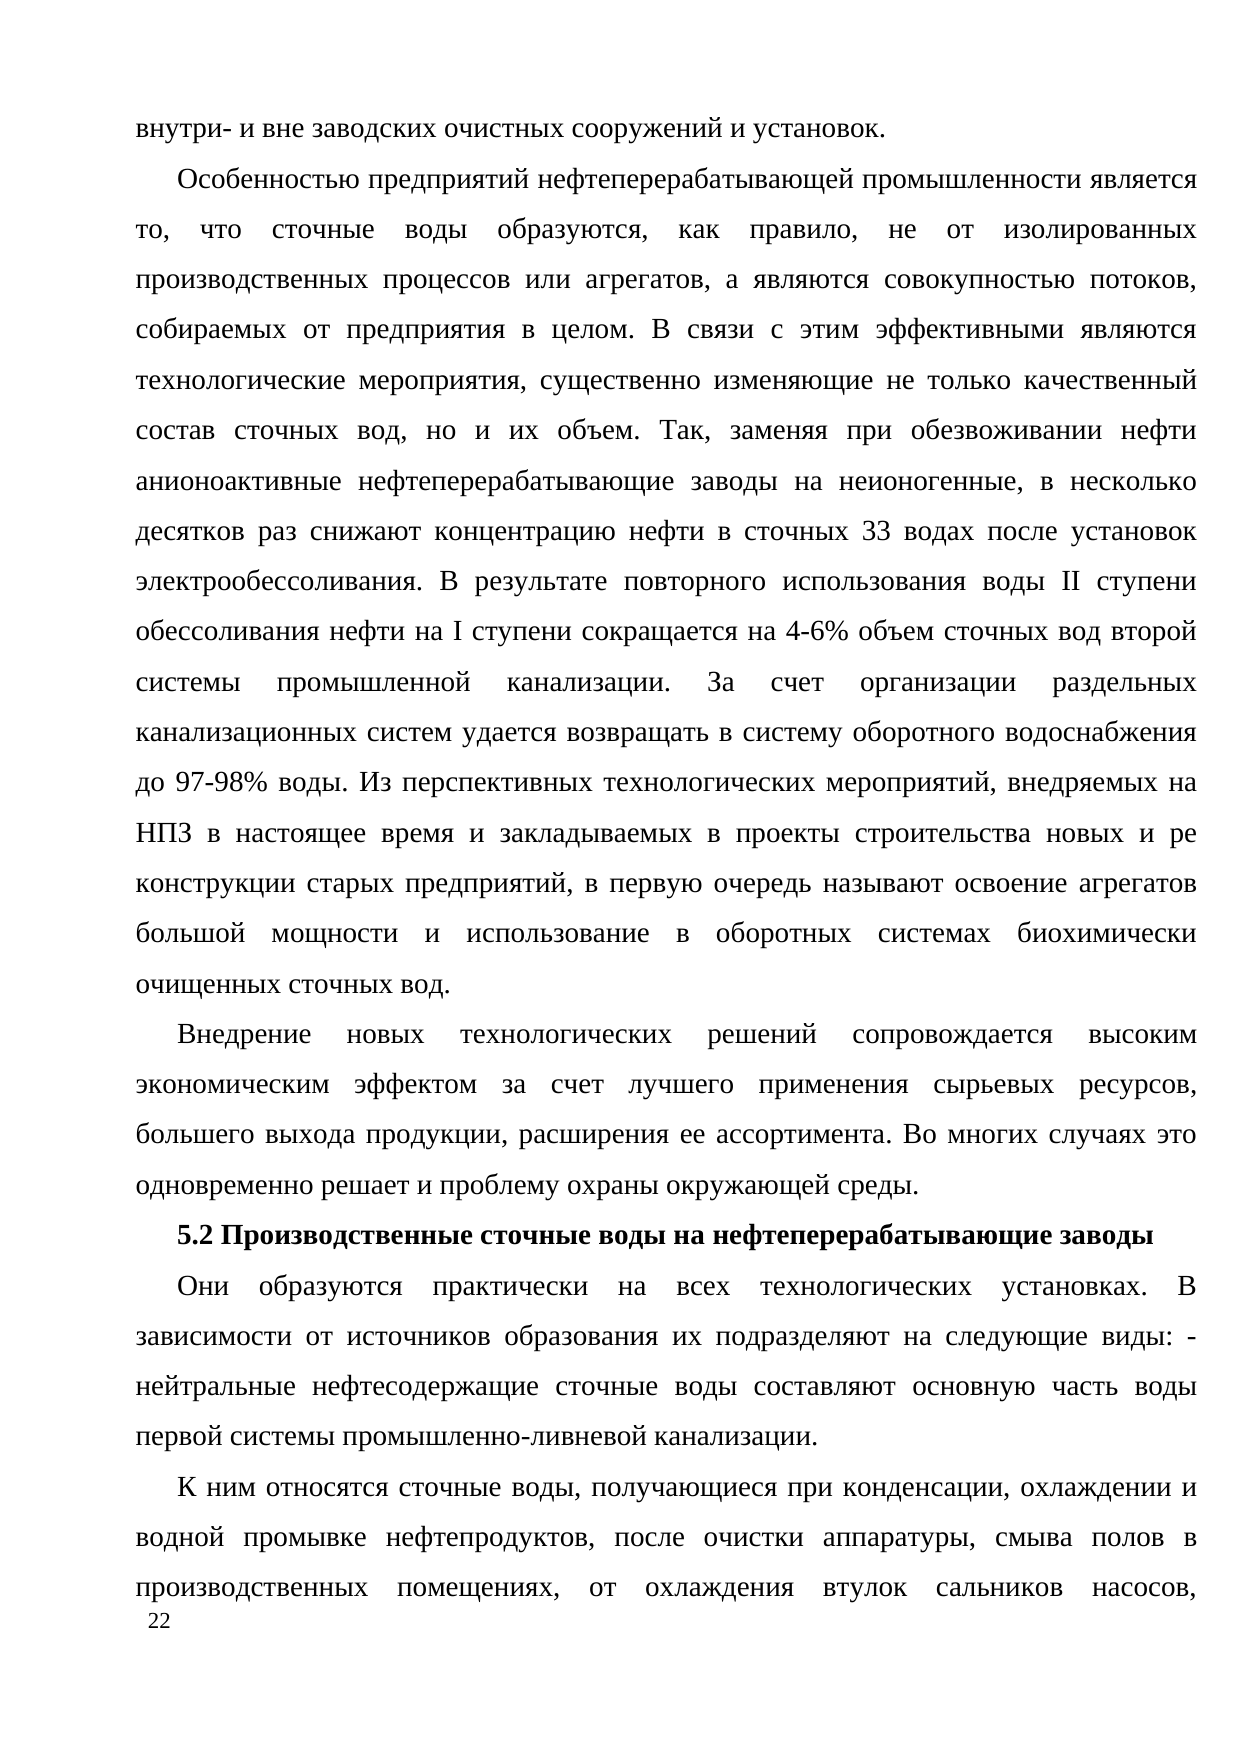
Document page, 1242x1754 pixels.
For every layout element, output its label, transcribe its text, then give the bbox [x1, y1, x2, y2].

text 5.2 Производственные сточные воды на нефтеперерабатывающие заводы [135, 1217, 1198, 1251]
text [135, 110, 1198, 144]
text Они образуются практически на всех технологических установках. В зависимости от источников образования их подразделяют на следующие виды: - нейтральные нефтесодержащие сточные воды составляют основную часть воды первой системы промышленно-ливневой канализации. [135, 1268, 1198, 1452]
text Внедрение новых технологических решений сопровождается высоким экономическим эффектом за счет лучшего применения сырьевых ресурсов, большего выхода продукции, расширения ее ассортимента. Во многих случаях это одновременно решает и проблему охраны окружающей среды. [135, 1016, 1198, 1201]
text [135, 1469, 1198, 1603]
text Особенностью предприятий нефтеперерабатывающей промышленности является то, что сточные воды образуются, как правило, не от изолированных производственных процессов или агрегатов, а являются совокупностью потоков, собираемых от предприятия в целом. В связи с этим эффективными являются технологические мероприятия, существенно изменяющие не только качественный состав сточных вод, но и их объем. Так, заменяя при обезвоживании нефти анионоактивные нефтеперерабатывающие заводы на неионогенные, в несколько десятков раз снижают концентрацию нефти в сточных 33 водах после установок электрообессоливания. В результате повторного использования воды II ступени обессоливания нефти на I ступени сокращается на 4-6% объем сточных вод второй системы промышленной канализации. За счет организации раздельных канализационных систем удается возвращать в систему оборотного водоснабжения до 97-98% воды. Из перспективных технологических мероприятий, внедряемых на НПЗ в настоящее время и закладываемых в проекты строительства новых и ре конструкции старых предприятий, в первую очередь называют освоение агрегатов большой мощности и использование в оборотных системах биохимически очищенных сточных вод. [135, 161, 1198, 999]
